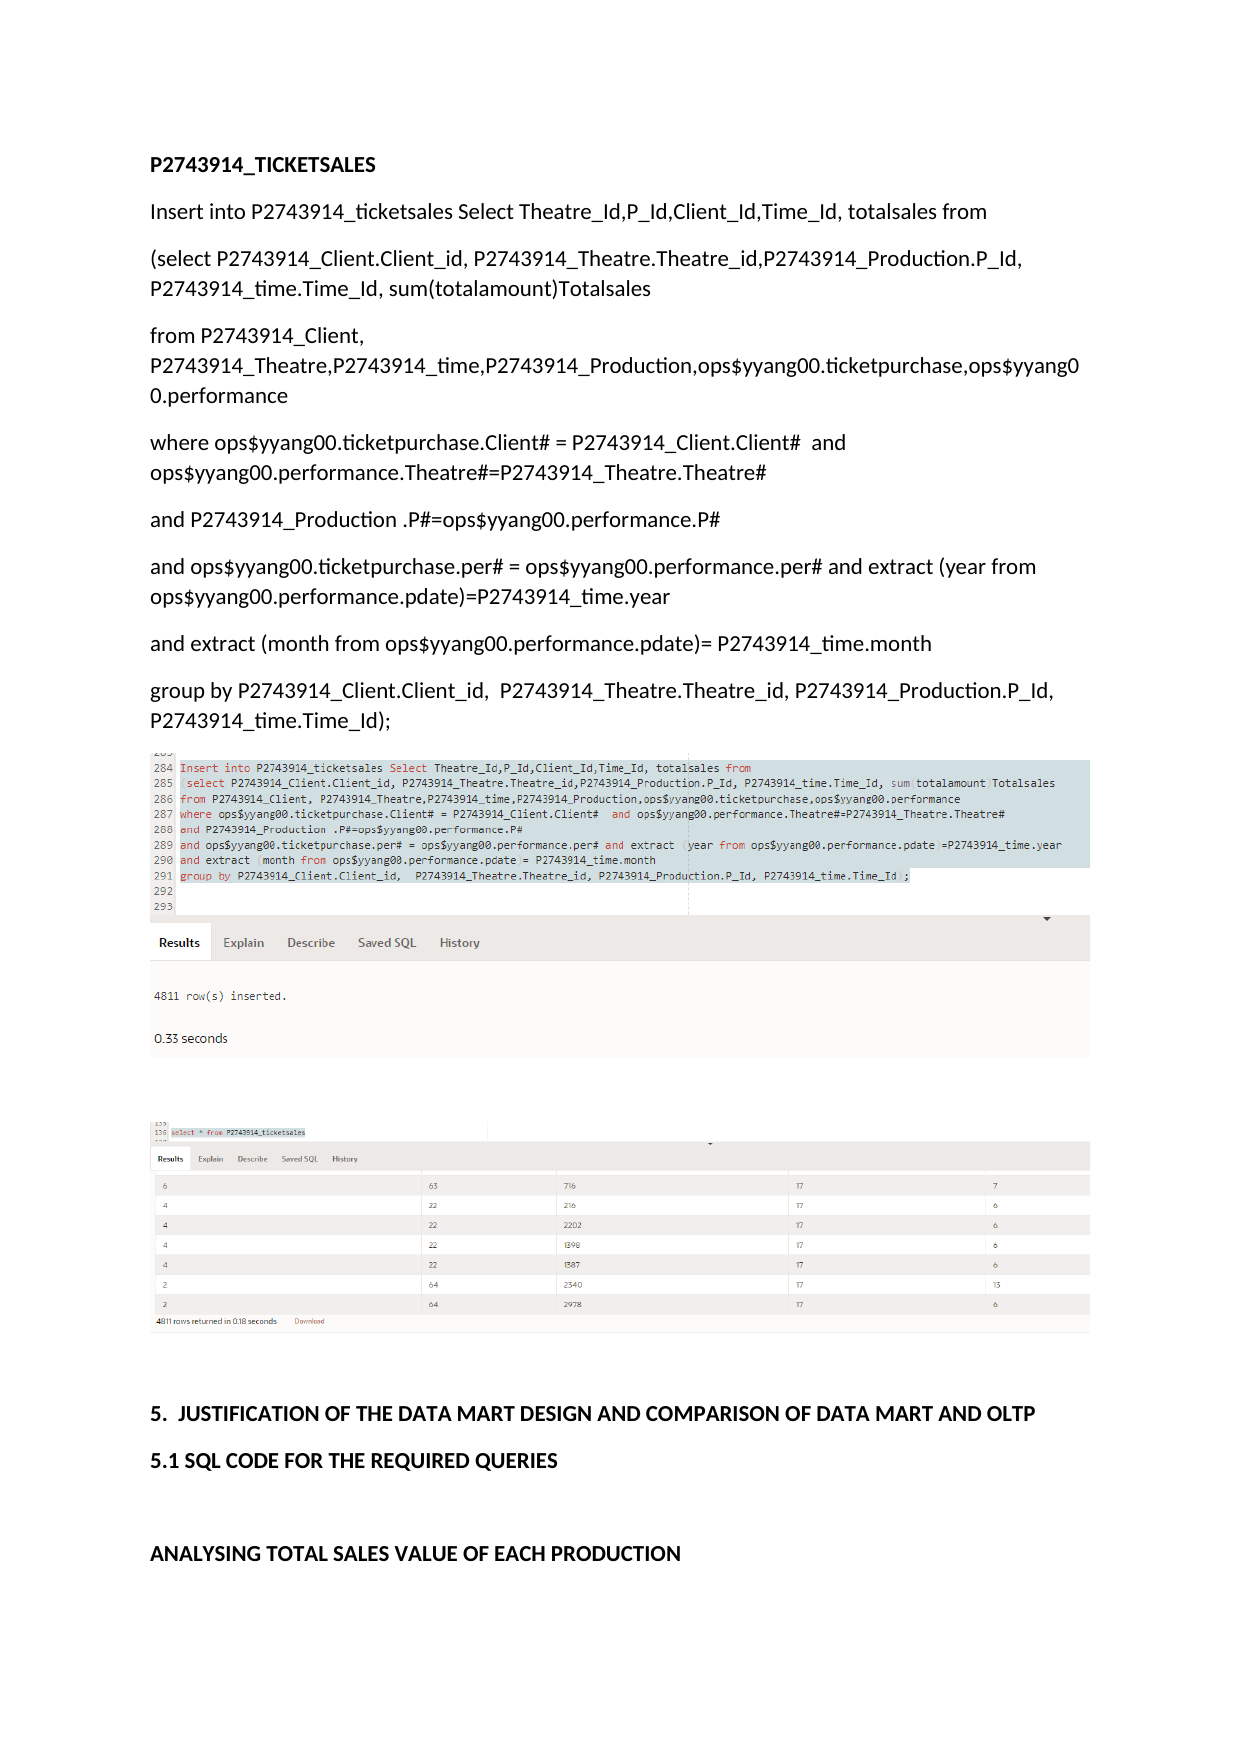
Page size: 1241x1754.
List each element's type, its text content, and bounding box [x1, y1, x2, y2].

text 5.1 SQL CODE FOR THE REQUIRED QUERIES [150, 1446, 1090, 1474]
picture [150, 753, 1091, 1057]
text where ops$yyang00.ticketpurchase.Client# = P2743914_Client.Client# and ops$yyang00.performance.Theatre#=P2743914_Theatre.Theatre# [150, 428, 1090, 486]
text Insert into P2743914_ticketsales Select Theatre_Id,P_Id,Client_Id,Time_Id, totalsales from [150, 197, 1090, 225]
text (select P2743914_Client.Client_id, P2743914_Theatre.Theatre_id,P2743914_Production.P_Id, P2743914_time.Time_Id, sum(totalamount)Totalsales [150, 244, 1090, 302]
text 5. JUSTIFICATION OF THE DATA MART DESIGN AND COMPARISON OF DATA MART AND OLTP [150, 1399, 1090, 1427]
text and ops$yyang00.ticketpurchase.per# = ops$yyang00.performance.per# and extract (year from ops$yyang00.performance.pdate)=P2743914_time.year [150, 552, 1090, 610]
text P2743914_TICKETSALES [150, 150, 1090, 178]
picture [150, 1122, 1091, 1334]
text from P2743914_Client, P2743914_Theatre,P2743914_time,P2743914_Production,ops$yyang00.ticketpurchase,ops$yyang00.performance [150, 321, 1090, 409]
text group by P2743914_Client.Client_id, P2743914_Theatre.Theatre_id, P2743914_Production.P_Id, P2743914_time.Time_Id); [150, 676, 1090, 734]
text ANALYSING TOTAL SALES VALUE OF EACH PRODUCTION [150, 1539, 1090, 1567]
text and extract (month from ops$yyang00.performance.pdate)= P2743914_time.month [150, 629, 1090, 657]
text and P2743914_Production .P#=ops$yyang00.performance.P# [150, 505, 1090, 533]
